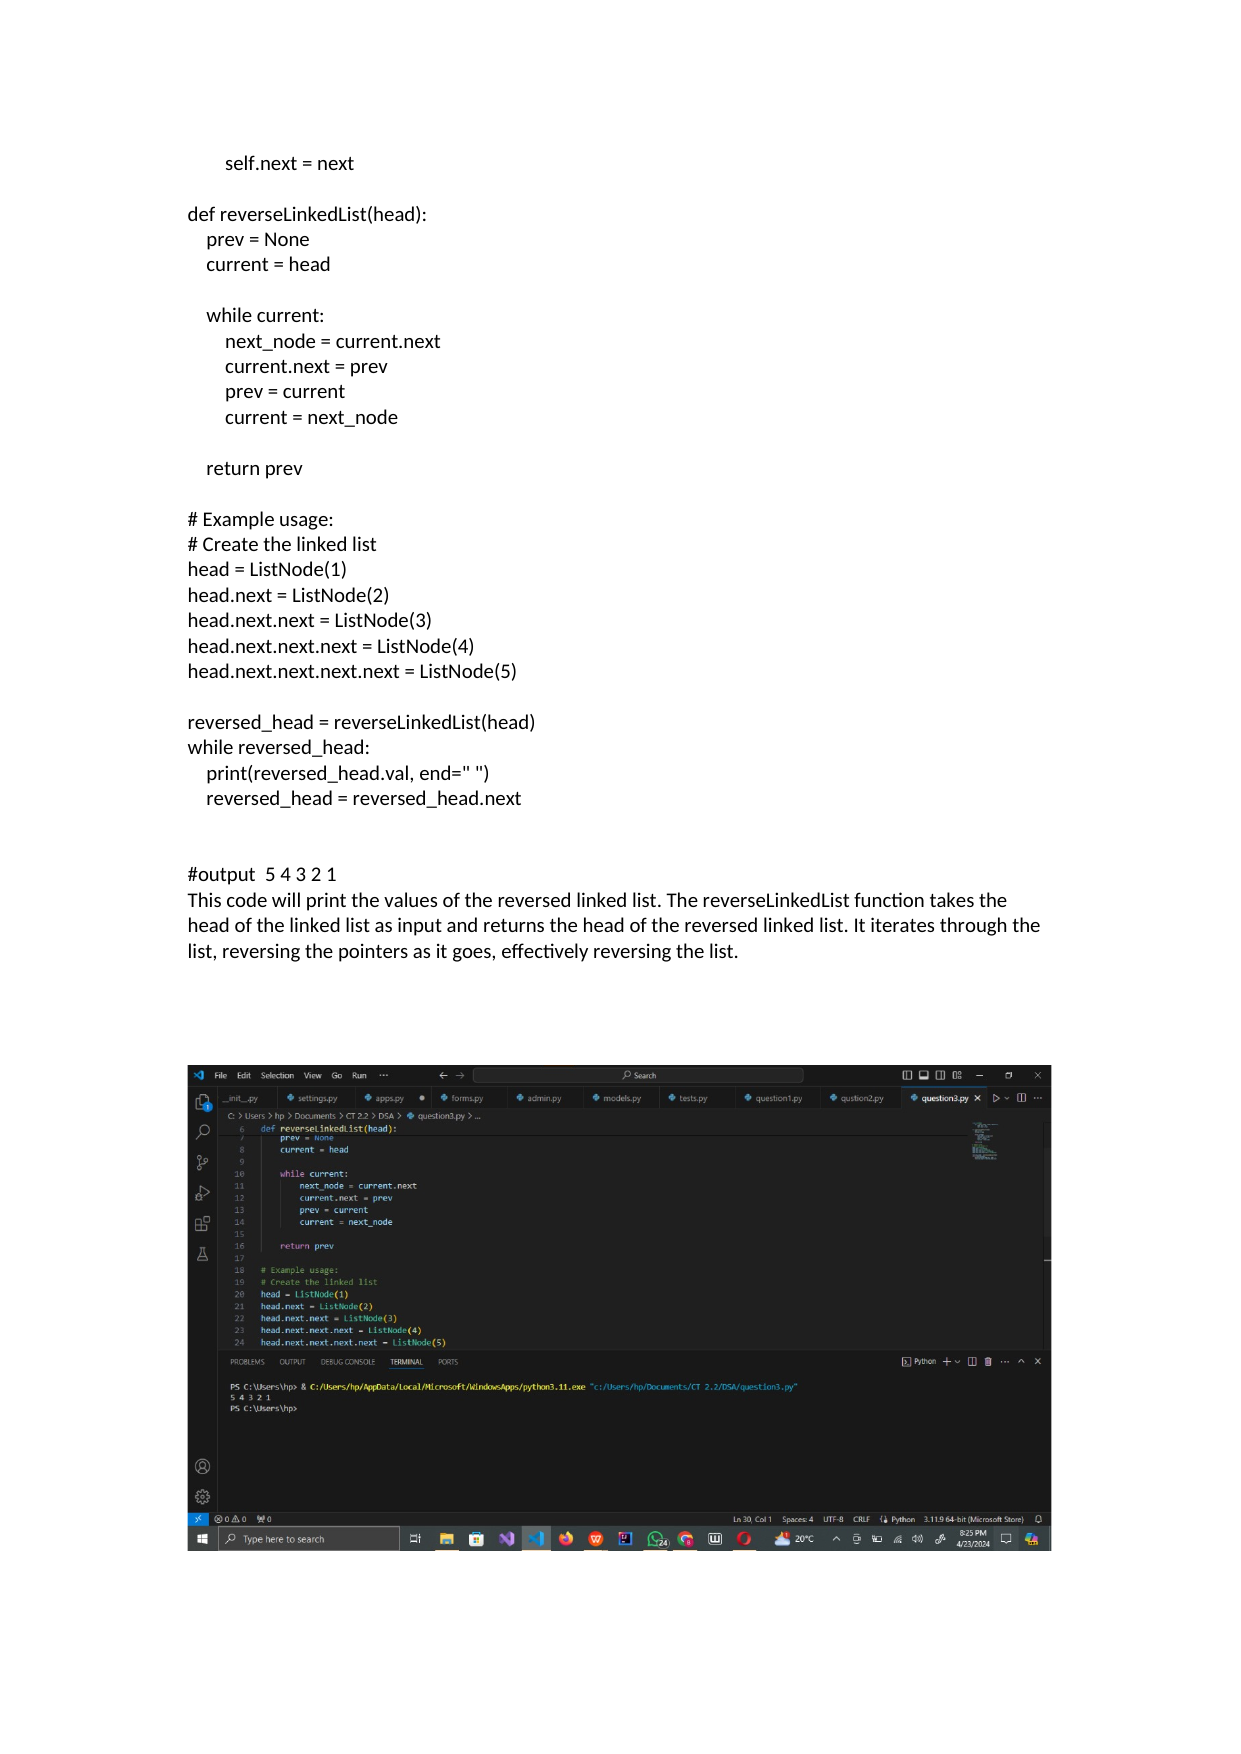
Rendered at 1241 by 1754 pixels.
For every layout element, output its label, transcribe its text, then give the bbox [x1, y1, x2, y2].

text def reverseLinkedList(head): [187, 201, 1053, 226]
text print(reversed_head.val, end=" ") [187, 760, 1053, 785]
text #output 5 4 3 2 1 [187, 862, 1053, 887]
text head.next.next.next = ListNode(4) [187, 633, 1053, 658]
text return prev [187, 455, 1053, 480]
text prev = current [187, 379, 1053, 404]
text head.next.next.next.next = ListNode(5) [187, 658, 1053, 684]
text self.next = next [187, 150, 1053, 175]
text # Example usage: [187, 506, 1053, 531]
text reversed_head = reverseLinkedList(head) [187, 709, 1053, 734]
picture [187, 1065, 1052, 1551]
text while current: [187, 302, 1053, 328]
text head.next.next = ListNode(3) [187, 607, 1053, 633]
text # Create the linked list [187, 531, 1053, 557]
text current.next = prev [187, 353, 1053, 379]
text while reversed_head: [187, 734, 1053, 760]
text current = next_node [187, 404, 1053, 429]
text reversed_head = reversed_head.next [187, 785, 1053, 811]
text This code will print the values of the reversed linked list. The reverseLinkedList function takes the head of the linked list as input and returns the head of the reversed linked list. It iterates through the list, reversing the pointers as it goes, effectively reversing the list. [187, 887, 1053, 963]
text head.next = ListNode(2) [187, 582, 1053, 607]
text prev = None [187, 226, 1053, 252]
text next_node = current.next [187, 328, 1053, 353]
text head = ListNode(1) [187, 557, 1053, 582]
text current = head [187, 252, 1053, 277]
